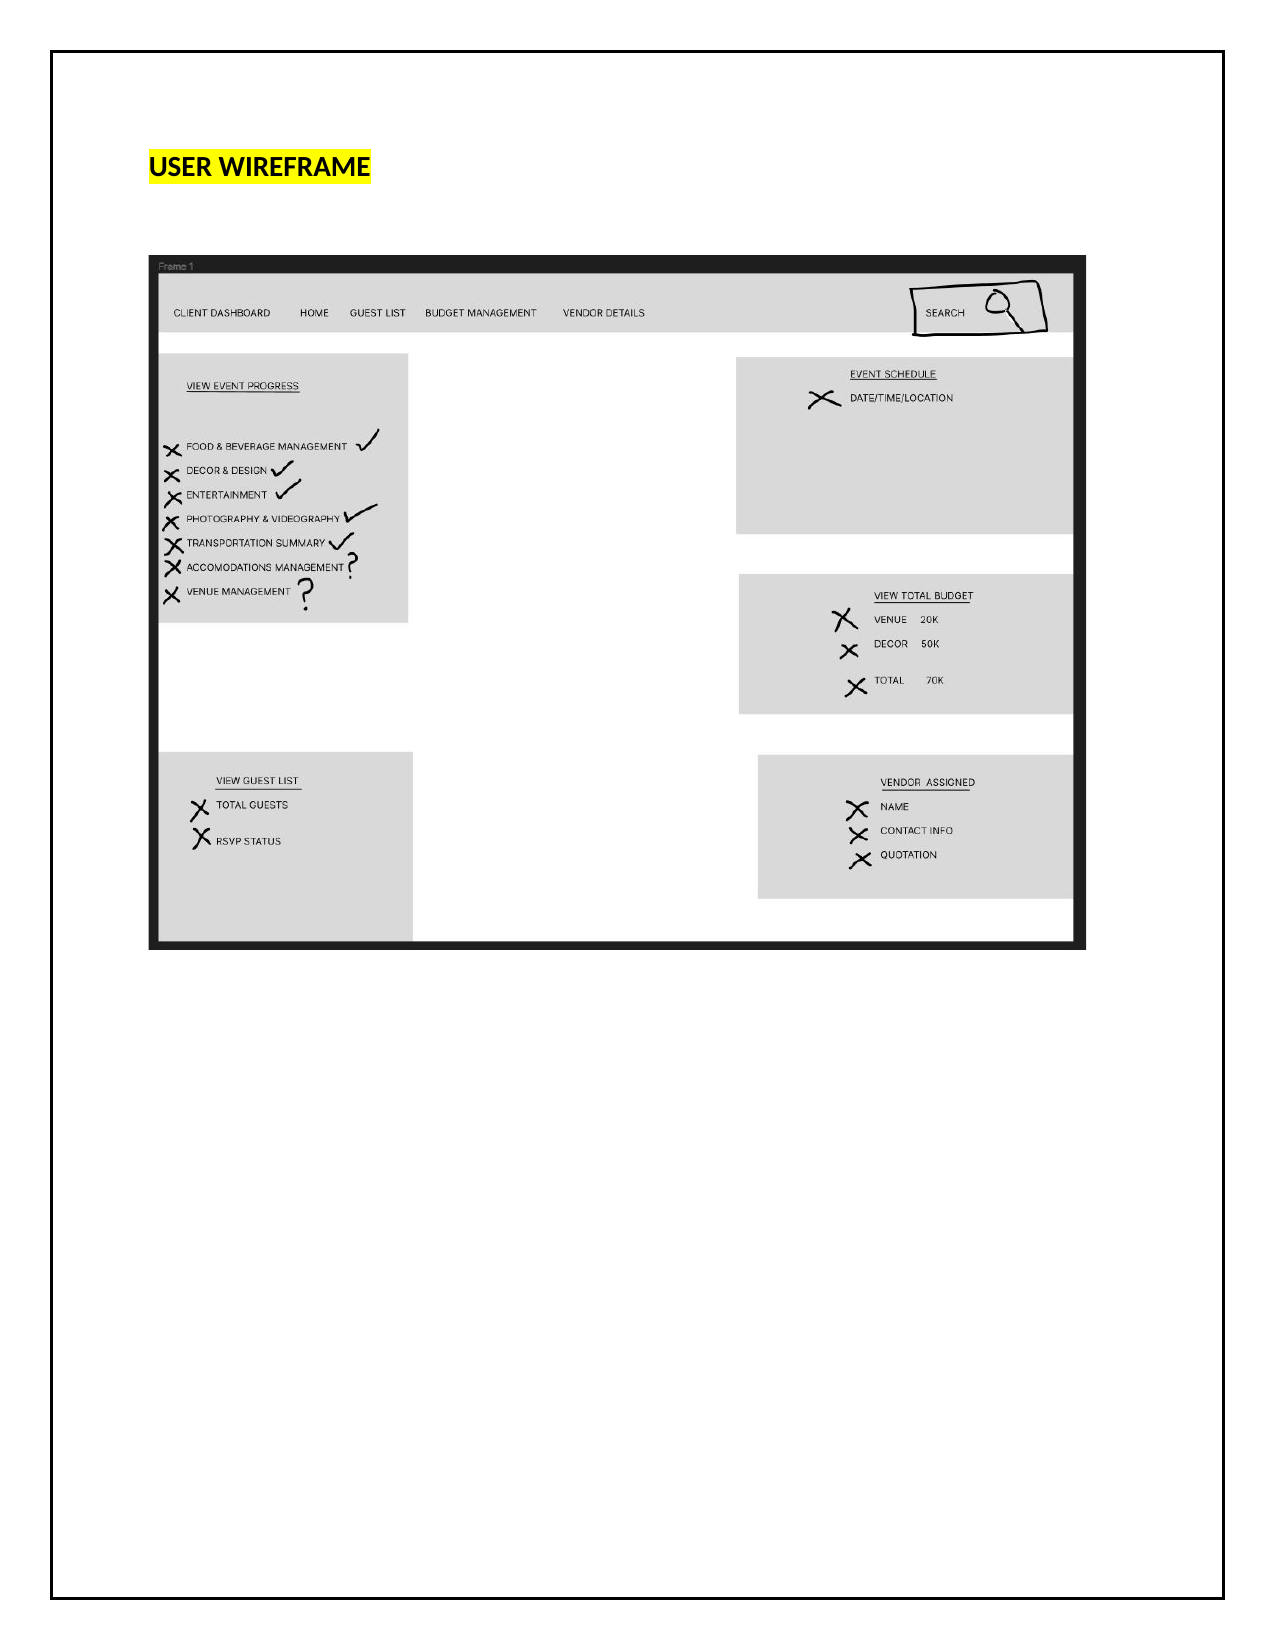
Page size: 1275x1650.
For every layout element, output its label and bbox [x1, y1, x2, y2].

picture [148, 255, 1087, 950]
text [148, 148, 1126, 1484]
